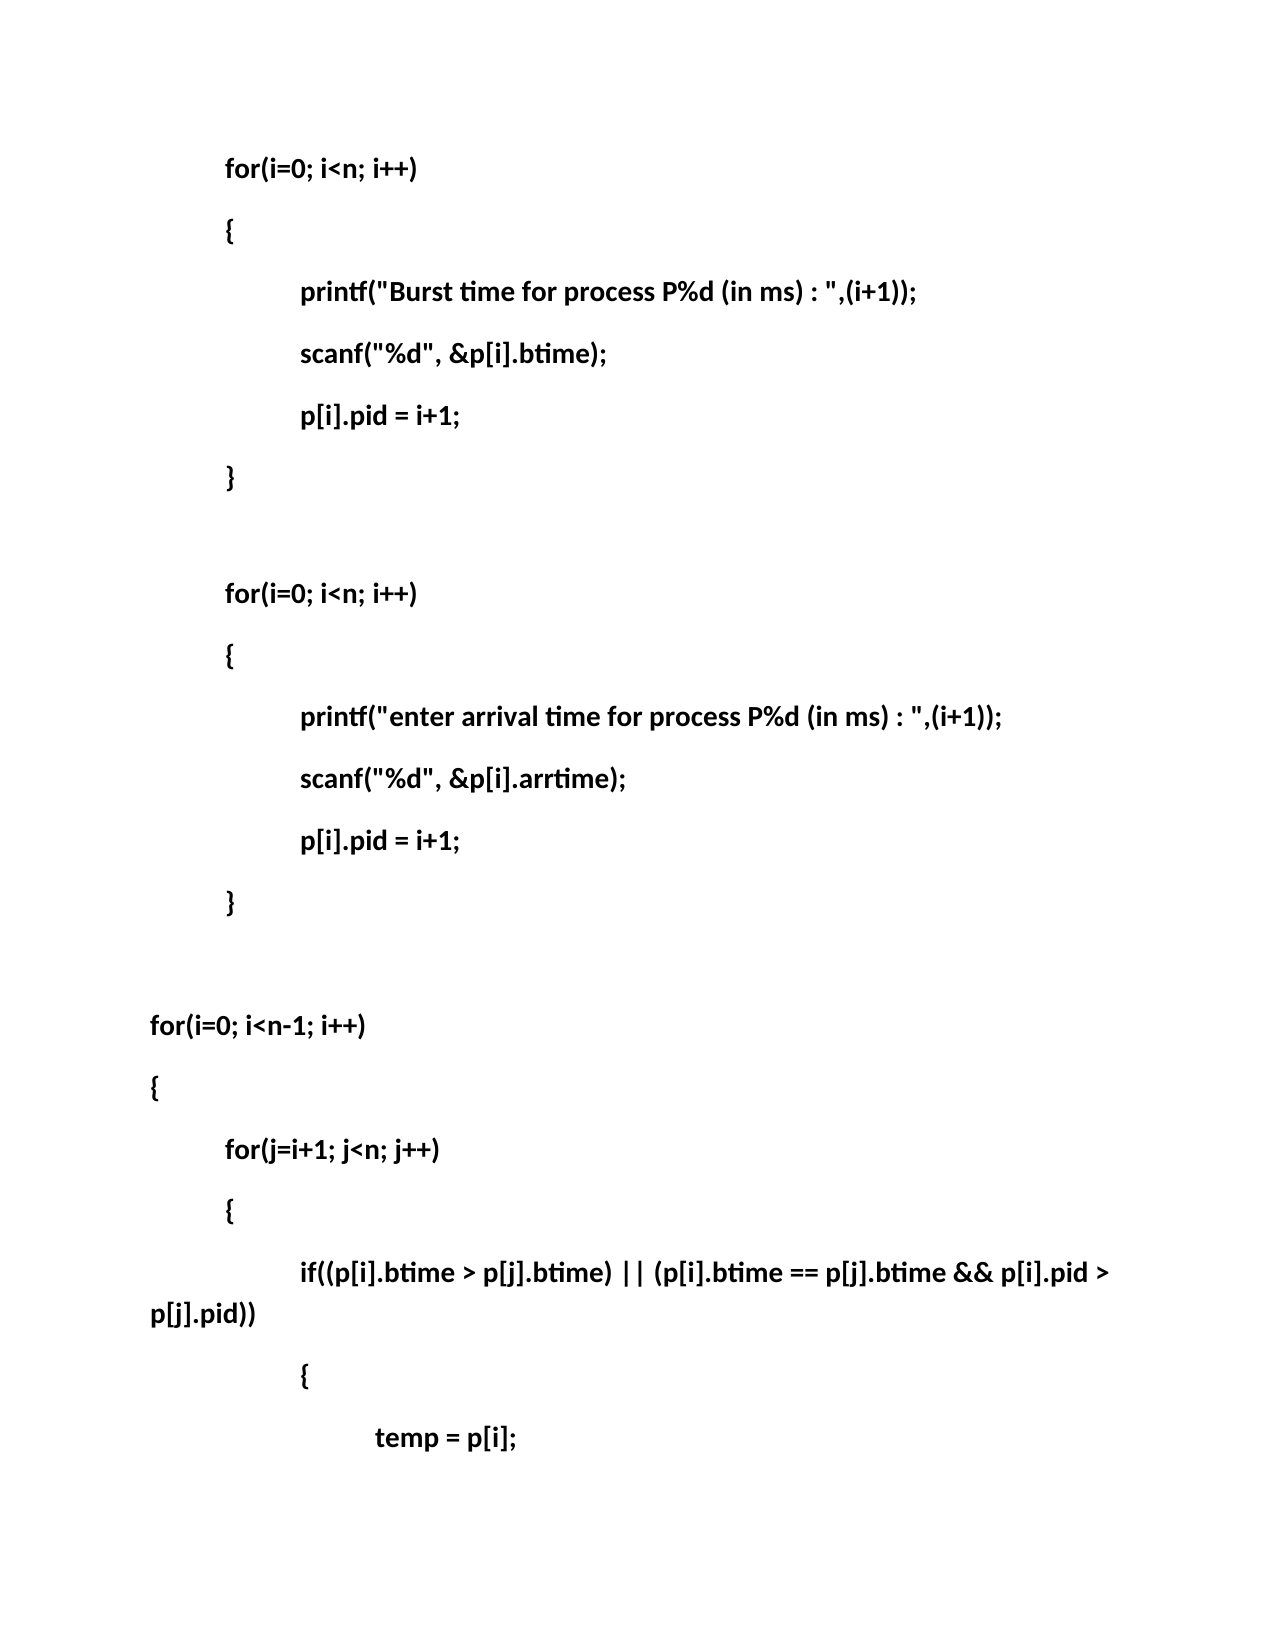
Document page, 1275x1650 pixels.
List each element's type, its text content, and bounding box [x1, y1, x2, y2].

text { [150, 1192, 1125, 1228]
text temp = p[i]; [150, 1419, 1125, 1454]
text scanf("%d", &p[i].btime); [150, 335, 1125, 371]
text p[i].pid = i+1; [150, 822, 1125, 857]
text } [150, 884, 1125, 919]
text printf("enter arrival time for process P%d (in ms) : ",(i+1)); [150, 698, 1125, 734]
text { [150, 212, 1125, 247]
text { [150, 1069, 1125, 1104]
text for(j=i+1; j<n; j++) [150, 1131, 1125, 1166]
text } [150, 459, 1125, 494]
text { [150, 637, 1125, 672]
text for(i=0; i<n; i++) [150, 575, 1125, 610]
text printf("Burst time for process P%d (in ms) : ",(i+1)); [150, 273, 1125, 309]
text for(i=0; i<n; i++) [150, 150, 1125, 186]
text for(i=0; i<n-1; i++) [150, 1007, 1125, 1043]
text if((p[i].btime > p[j].btime) || (p[i].btime == p[j].btime && p[i].pid > p[j].pid)) [150, 1254, 1125, 1331]
text p[i].pid = i+1; [150, 397, 1125, 433]
text scanf("%d", &p[i].arrtime); [150, 760, 1125, 796]
text { [150, 1357, 1125, 1393]
